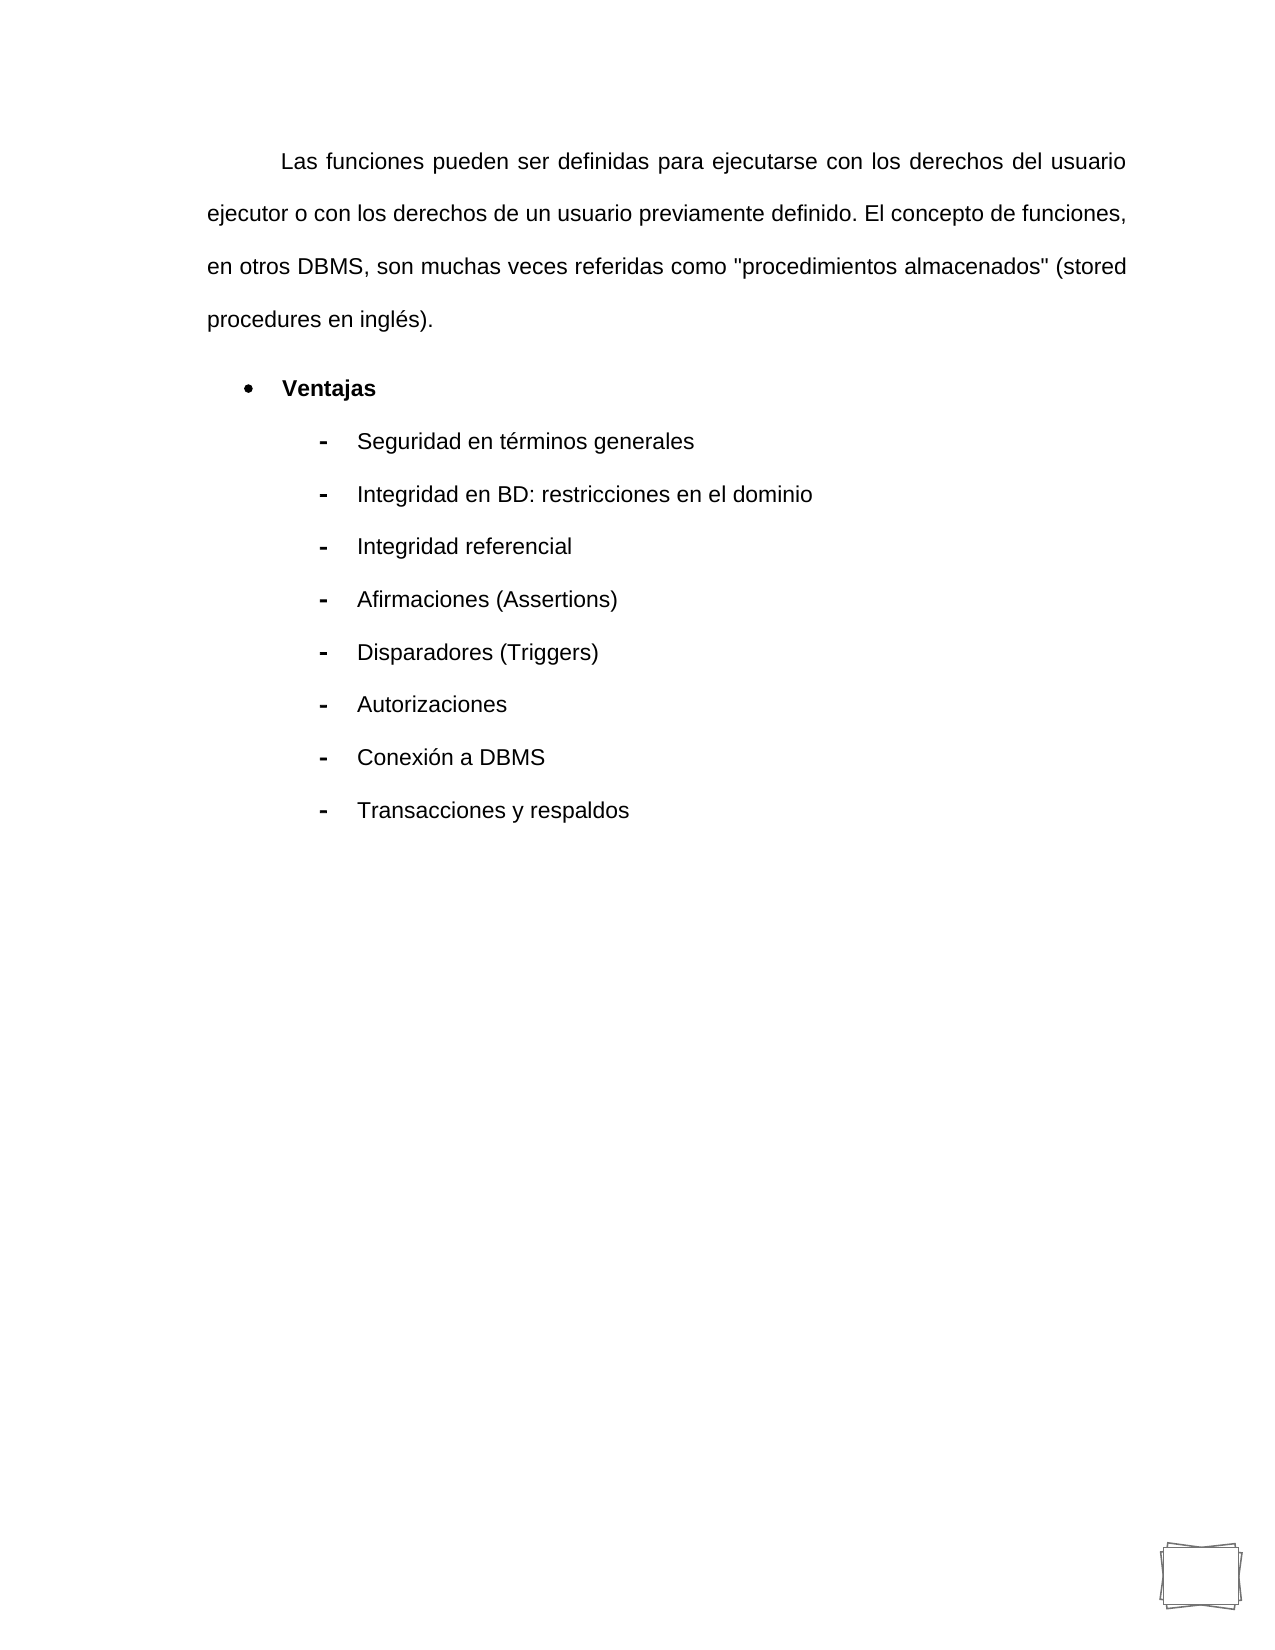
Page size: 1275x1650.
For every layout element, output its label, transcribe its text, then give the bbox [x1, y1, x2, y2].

list Integridad referencial [319, 533, 1127, 560]
list Seguridad en términos generales [319, 428, 1127, 454]
list Afirmaciones (Assertions) [319, 586, 1127, 612]
list Integridad en BD: restricciones en el dominio [319, 481, 1127, 507]
list Conexión a DBMS [319, 744, 1127, 771]
text Las funciones pueden ser definidas para ejecutarse con los derechos del usuario ejecutor o con los derechos de un usuario previamente definido. El concepto de funciones, en otros DBMS, son muchas veces referidas como "procedimientos almacenados" (stored procedures en inglés). [207, 148, 1127, 332]
list Ventajas [244, 375, 1127, 402]
list Transacciones y respaldos [319, 797, 1127, 823]
list Autorizaciones [319, 691, 1127, 718]
list Disparadores (Triggers) [319, 639, 1127, 665]
